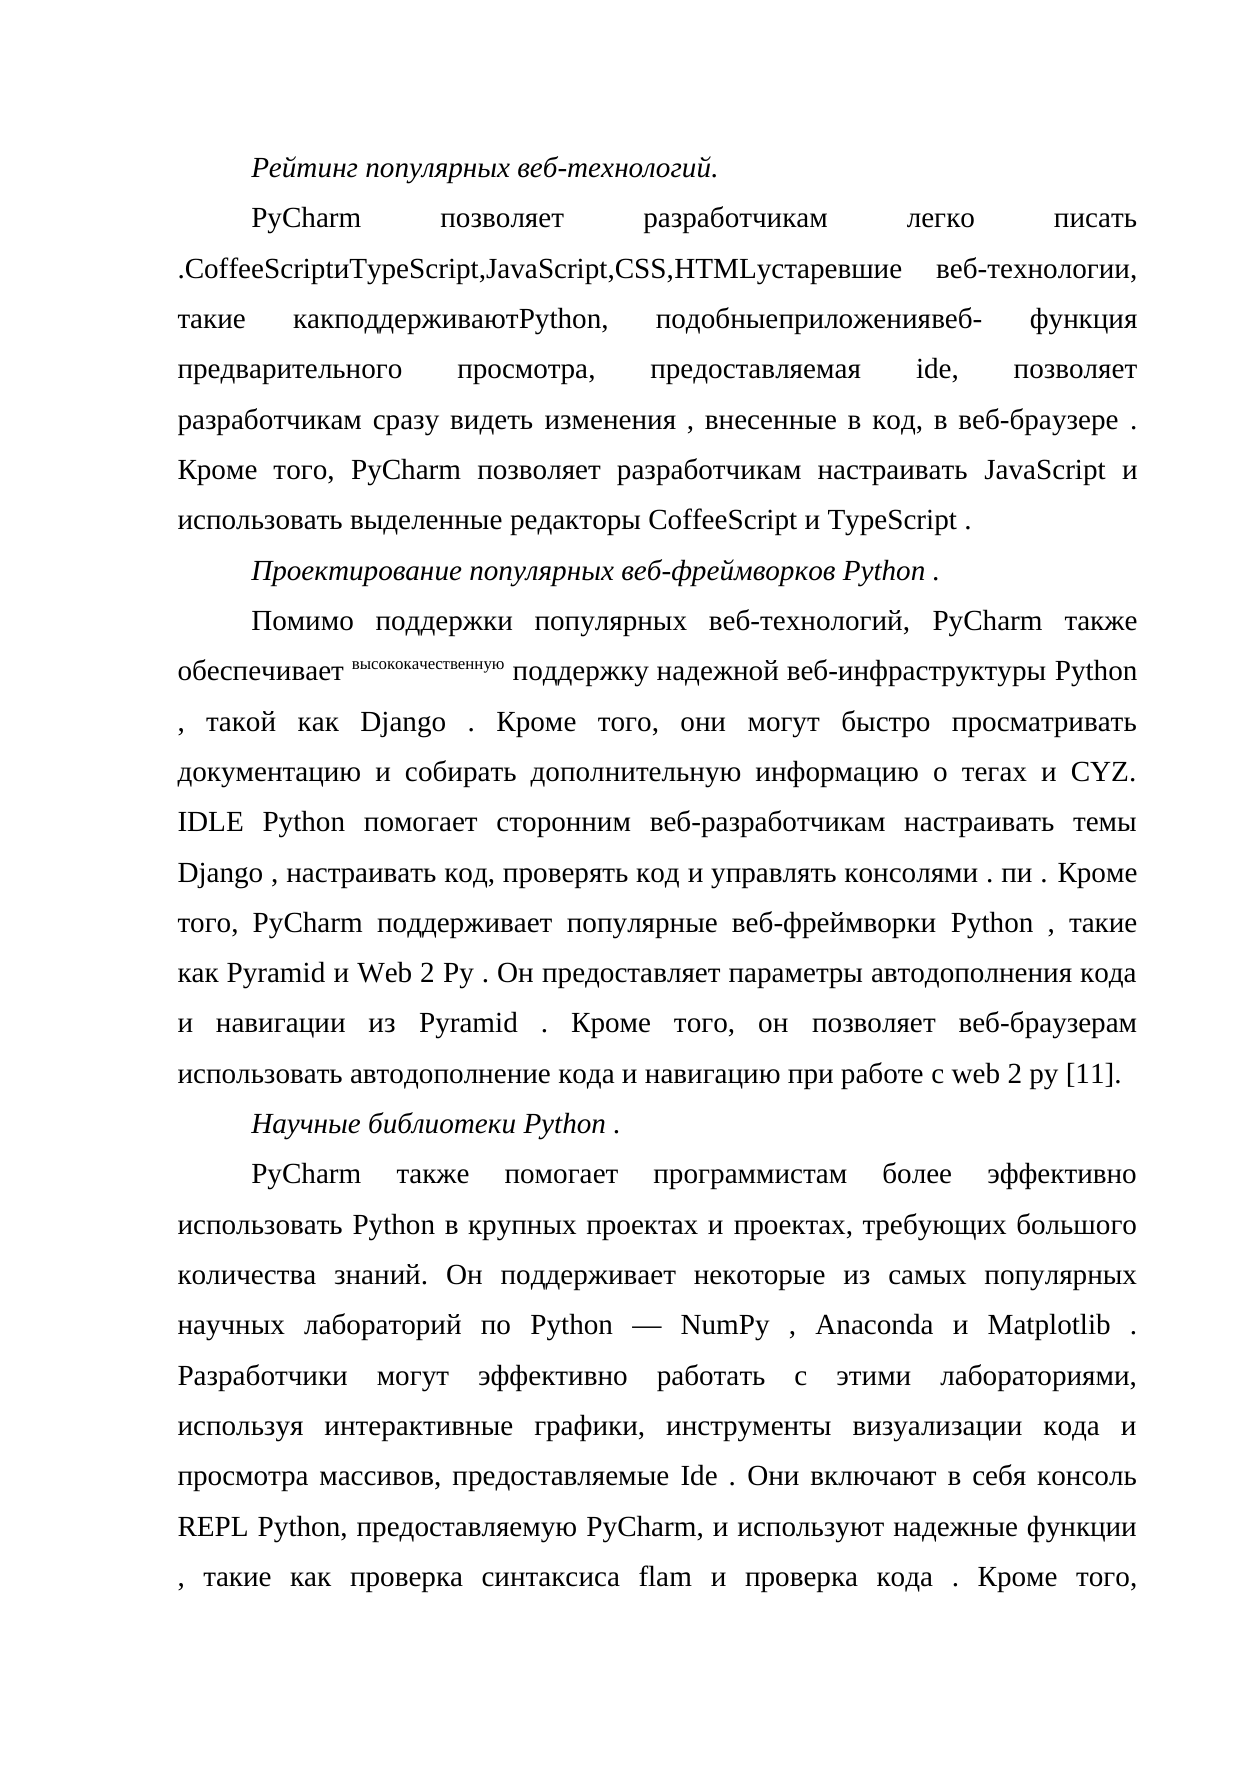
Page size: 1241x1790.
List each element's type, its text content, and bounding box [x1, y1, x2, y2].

text Проектирование популярных веб-фреймворков Python . [177, 553, 1137, 586]
text Рейтинг популярных веб-технологий. [177, 150, 1137, 184]
text Научные библиотеки Python . [177, 1106, 1137, 1140]
text PyCharm позволяет разработчикам легко писать .CoffeeScriptиTypeScript,JavaScript,CSS,HTMLустаревшие веб-технологии, такие какподдерживаютPython, подобныеприложениявеб- функция предварительного просмотра, предоставляемая ide, позволяет разработчикам сразу видеть изменения , внесенные в код, в веб-браузере . Кроме того, PyCharm позволяет разработчикам настраивать JavaScript и использовать выделенные редакторы CoffeeScript и TypeScript . [177, 201, 1137, 536]
text Помимо поддержки популярных веб-технологий, PyCharm также обеспечивает высококачественную поддержку надежной веб-инфраструктуры Python , такой как Django . Кроме того, они могут быстро просматривать документацию и собирать дополнительную информацию о тегах и CYZ. IDLE Python помогает сторонним веб-разработчикам настраивать темы Django , настраивать код, проверять код и управлять консолями . пи . Кроме того, PyCharm поддерживает популярные веб-фреймворки Python , такие как Pyramid и Web 2 Py . Он предоставляет параметры автодополнения кода и навигации из Pyramid . Кроме того, он позволяет веб-браузерам использовать автодополнение кода и навигацию при работе с web 2 py [11]. [177, 603, 1137, 1089]
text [177, 1157, 1137, 1593]
